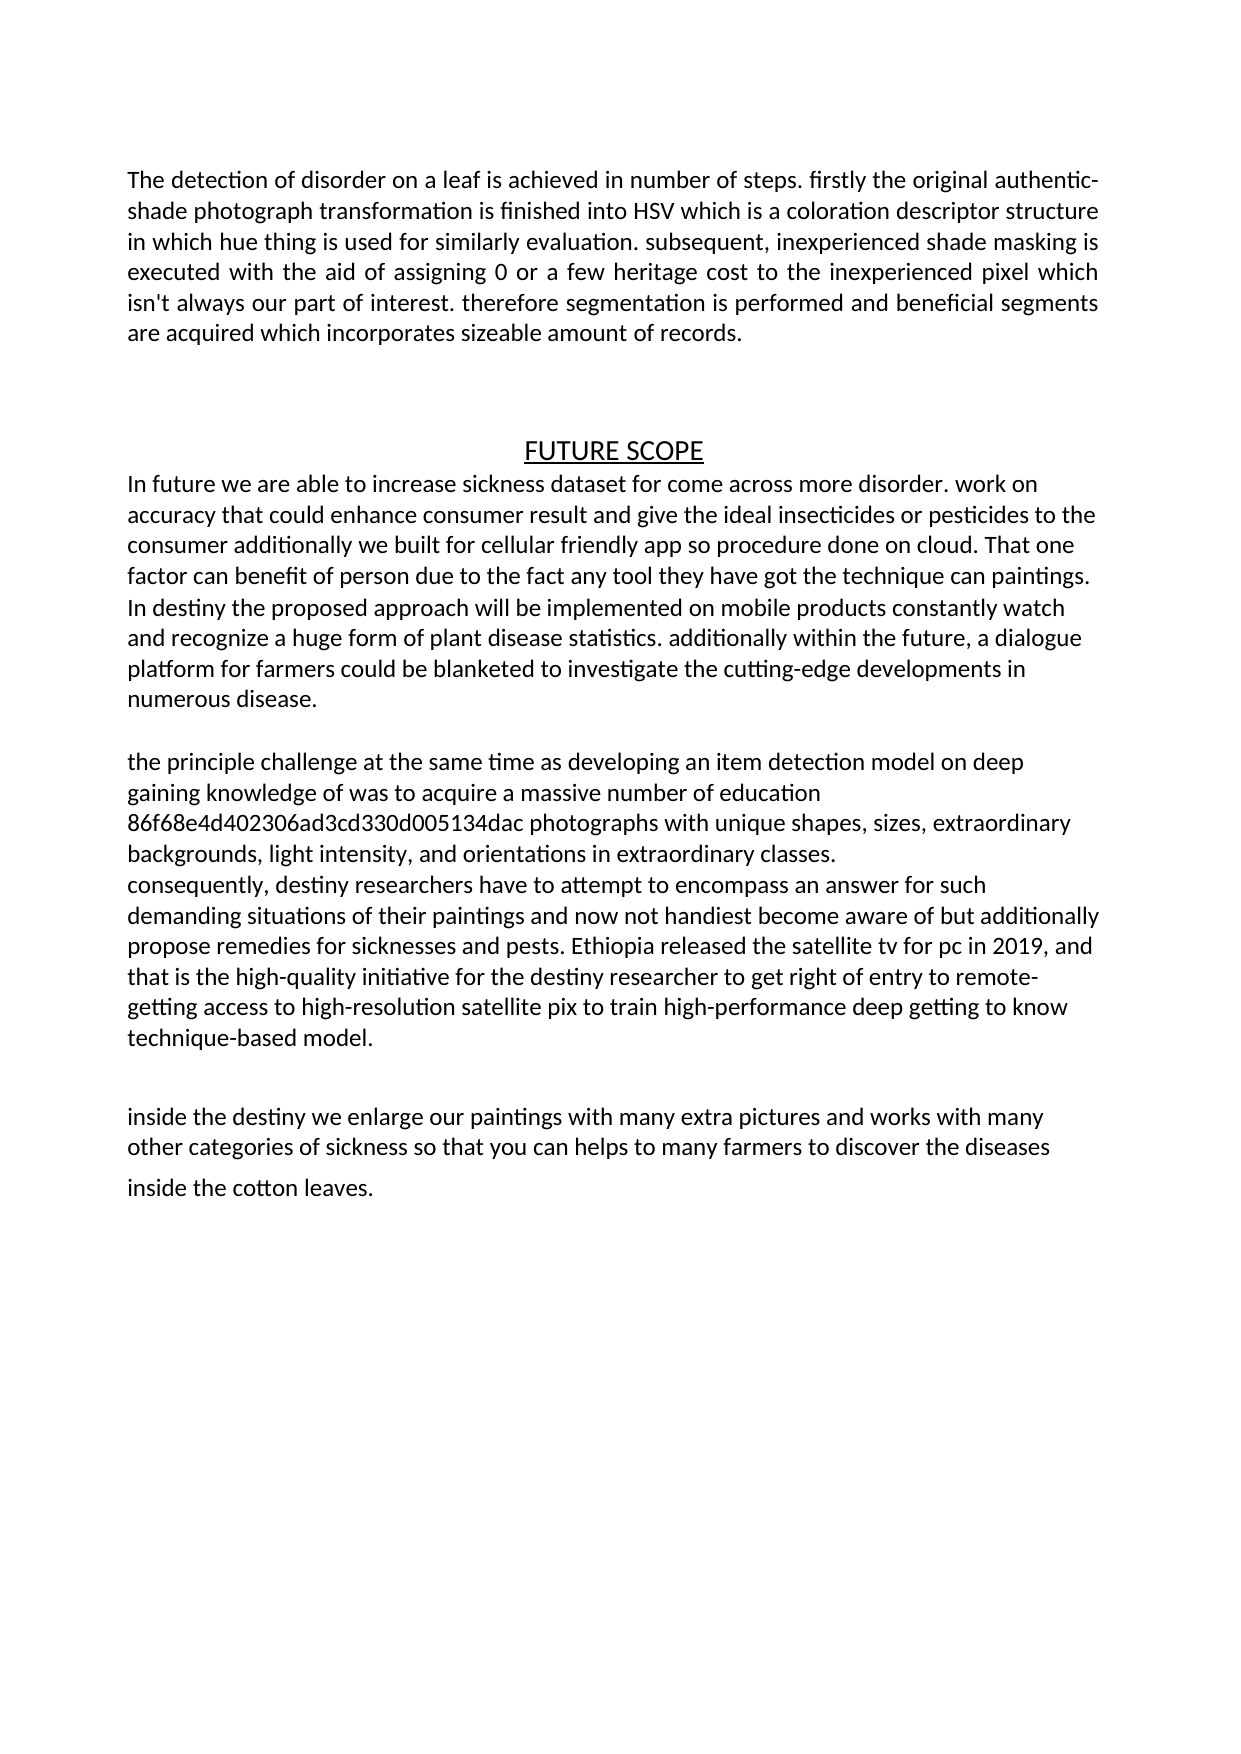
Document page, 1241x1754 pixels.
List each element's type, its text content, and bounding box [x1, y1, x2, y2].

subtitle FUTURE SCOPE [127, 432, 1101, 467]
text In future we are able to increase sickness dataset for come across more disorder. work on accuracy that could enhance consumer result and give the ideal insecticides or pesticides to the consumer additionally we built for cellular friendly app so procedure done on cloud. That one factor can benefit of person due to the fact any tool they have got the technique can paintings. [127, 468, 1101, 591]
subtitle The detection of disorder on a leaf is achieved in number of steps. firstly the original authentic-shade photograph transformation is finished into HSV which is a coloration descriptor structure in which hue thing is used for similarly evaluation. subsequent, inexperienced shade masking is executed with the aid of assigning 0 or a few heritage cost to the inexperienced pixel which isn't always our part of interest. therefore segmentation is performed and beneficial segments are acquired which incorporates sizeable amount of records. [127, 164, 1101, 348]
subtitle inside the destiny we enlarge our paintings with many extra pictures and works with many other categories of sickness so that you can helps to many farmers to discover the diseases [127, 1101, 1101, 1162]
text the principle challenge at the same time as developing an item detection model on deep gaining knowledge of was to acquire a massive number of education 86f68e4d402306ad3cd330d005134dac photographs with unique shapes, sizes, extraordinary backgrounds, light intensity, and orientations in extraordinary classes. [127, 746, 1101, 868]
text In destiny the proposed approach will be implemented on mobile products constantly watch and recognize a huge form of plant disease statistics. additionally within the future, a dialogue platform for farmers could be blanketed to investigate the cutting-edge developments in numerous disease. [127, 592, 1101, 714]
subtitle inside the cotton leaves. [127, 1172, 1101, 1203]
text consequently, destiny researchers have to attempt to encompass an answer for such demanding situations of their paintings and now not handiest become aware of but additionally propose remedies for sicknesses and pests. Ethiopia released the satellite tv for pc in 2019, and that is the high-quality initiative for the destiny researcher to get right of entry to remote-getting access to high-resolution satellite pix to train high-performance deep getting to know technique-based model. [127, 869, 1101, 1053]
